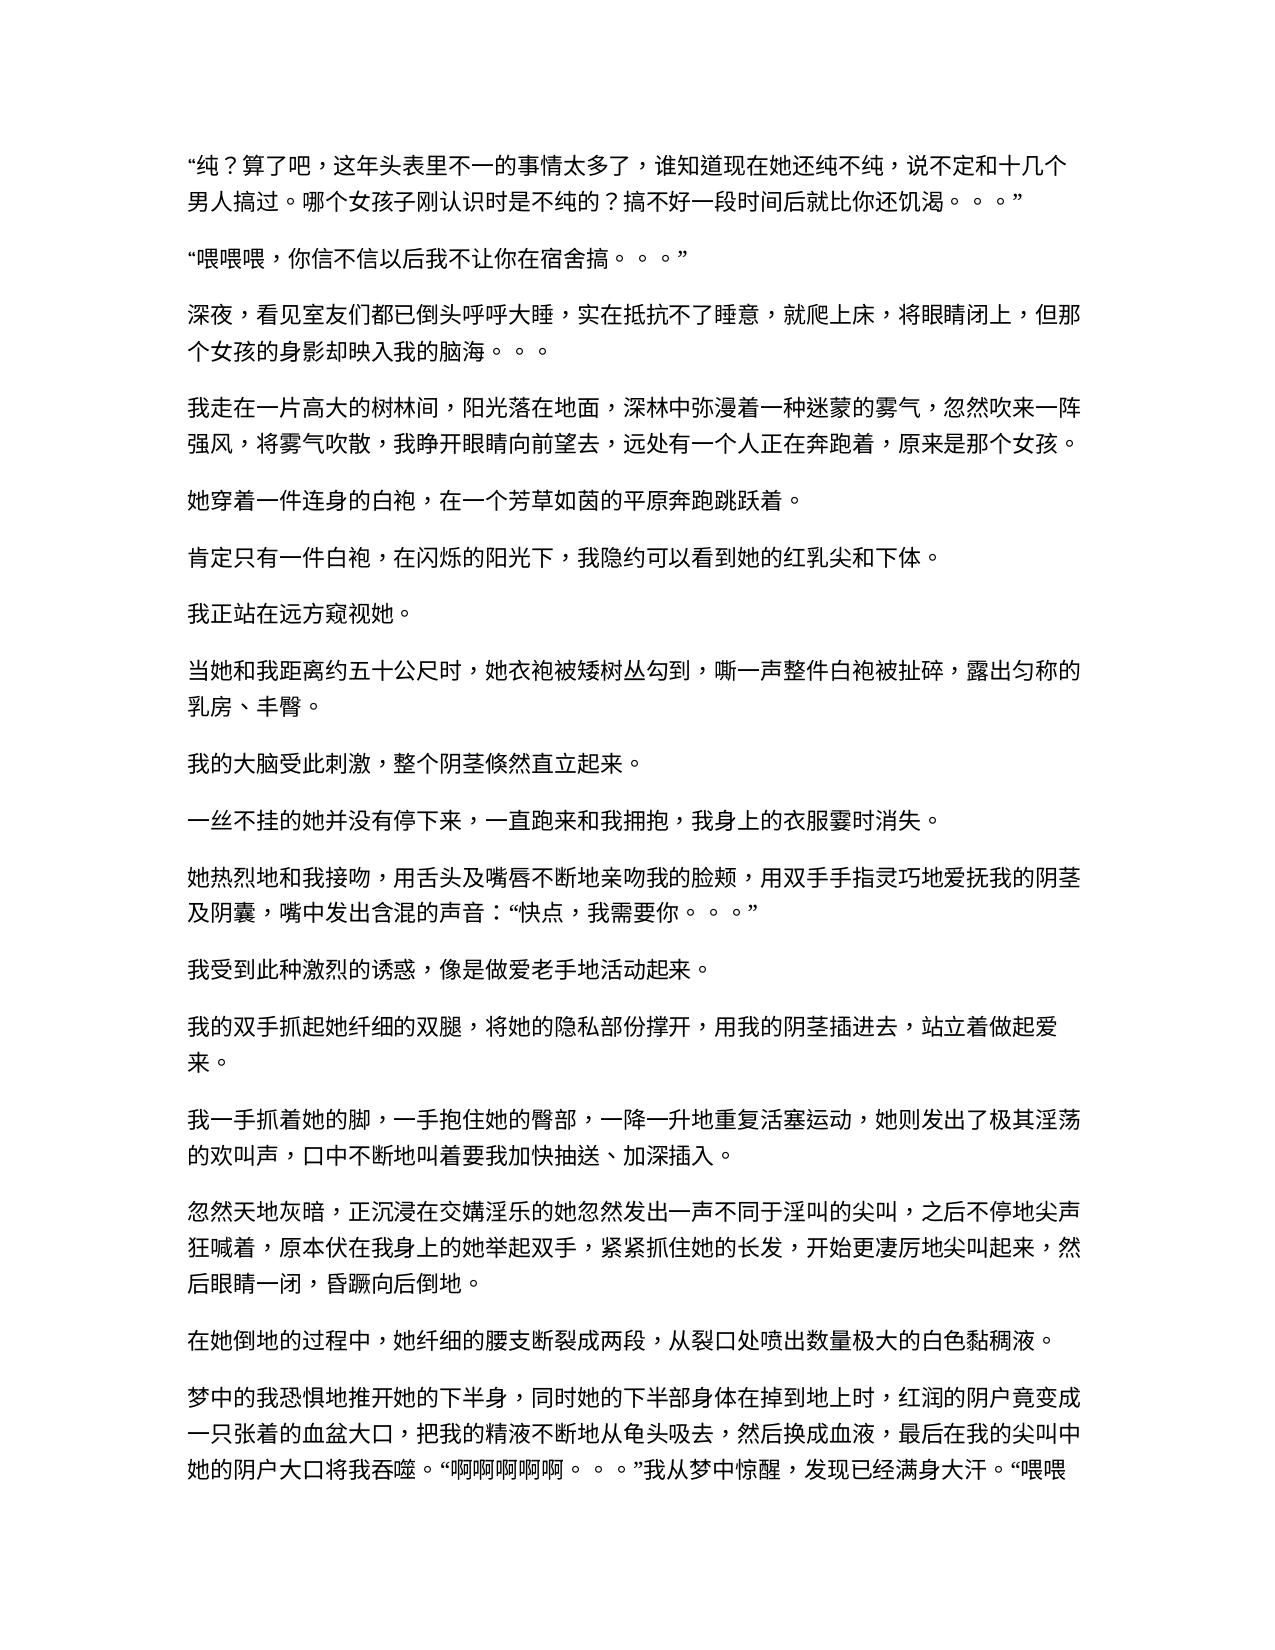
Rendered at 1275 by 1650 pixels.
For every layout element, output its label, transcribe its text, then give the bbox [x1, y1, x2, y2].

text 我一手抓着她的脚，一手抱住她的臀部，一降一升地重复活塞运动，她则发出了极其淫荡的欢叫声，口中不断地叫着要我加快抽送、加深插入。 [187, 1104, 1087, 1171]
text 忽然天地灰暗，正沉浸在交媾淫乐的她忽然发出一声不同于淫叫的尖叫，之后不停地尖声狂喊着，原本伏在我身上的她举起双手，紧紧抓住她的长发，开始更凄厉地尖叫起来，然后眼睛一闭，昏蹶向后倒地。 [187, 1196, 1087, 1299]
text 在她倒地的过程中，她纤细的腰支断裂成两段，从裂口处喷出数量极大的白色黏稠液。 [187, 1325, 1087, 1356]
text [187, 1382, 1087, 1485]
text 我正站在远方窥视她。 [187, 598, 1087, 630]
text 肯定只有一件白袍，在闪烁的阳光下，我隐约可以看到她的红乳尖和下体。 [187, 542, 1087, 573]
text 她热烈地和我接吻，用舌头及嘴唇不断地亲吻我的脸颊，用双手手指灵巧地爱抚我的阴茎及阴囊，嘴中发出含混的声音：“快点，我需要你。。。” [187, 861, 1087, 929]
text 我受到此种激烈的诱惑，像是做爱老手地活动起来。 [187, 954, 1087, 985]
text 我的双手抓起她纤细的双腿，将她的隐私部份撑开，用我的阴茎插进去，站立着做起爱来。 [187, 1011, 1087, 1078]
text 我走在一片高大的树林间，阳光落在地面，深林中弥漫着一种迷蒙的雾气，忽然吹来一阵强风，将雾气吹散，我睁开眼睛向前望去，远处有一个人正在奔跑着，原来是那个女孩。 [187, 392, 1087, 459]
text 她穿着一件连身的白袍，在一个芳草如茵的平原奔跑跳跃着。 [187, 485, 1087, 516]
text “喂喂喂，你信不信以后我不让你在宿舍搞。。。” [187, 243, 1087, 274]
text 一丝不挂的她并没有停下来，一直跑来和我拥抱，我身上的衣服霎时消失。 [187, 805, 1087, 836]
text “纯？算了吧，这年头表里不一的事情太多了，谁知道现在她还纯不纯，说不定和十几个男人搞过。哪个女孩子刚认识时是不纯的？搞不好一段时间后就比你还饥渴。。。” [187, 150, 1087, 217]
text 我的大脑受此刺激，整个阴茎倏然直立起来。 [187, 748, 1087, 779]
text 深夜，看见室友们都已倒头呼呼大睡，实在抵抗不了睡意，就爬上床，将眼睛闭上，但那个女孩的身影却映入我的脑海。。。 [187, 299, 1087, 367]
text 当她和我距离约五十公尺时，她衣袍被矮树丛勾到，嘶一声整件白袍被扯碎，露出匀称的乳房、丰臀。 [187, 655, 1087, 722]
